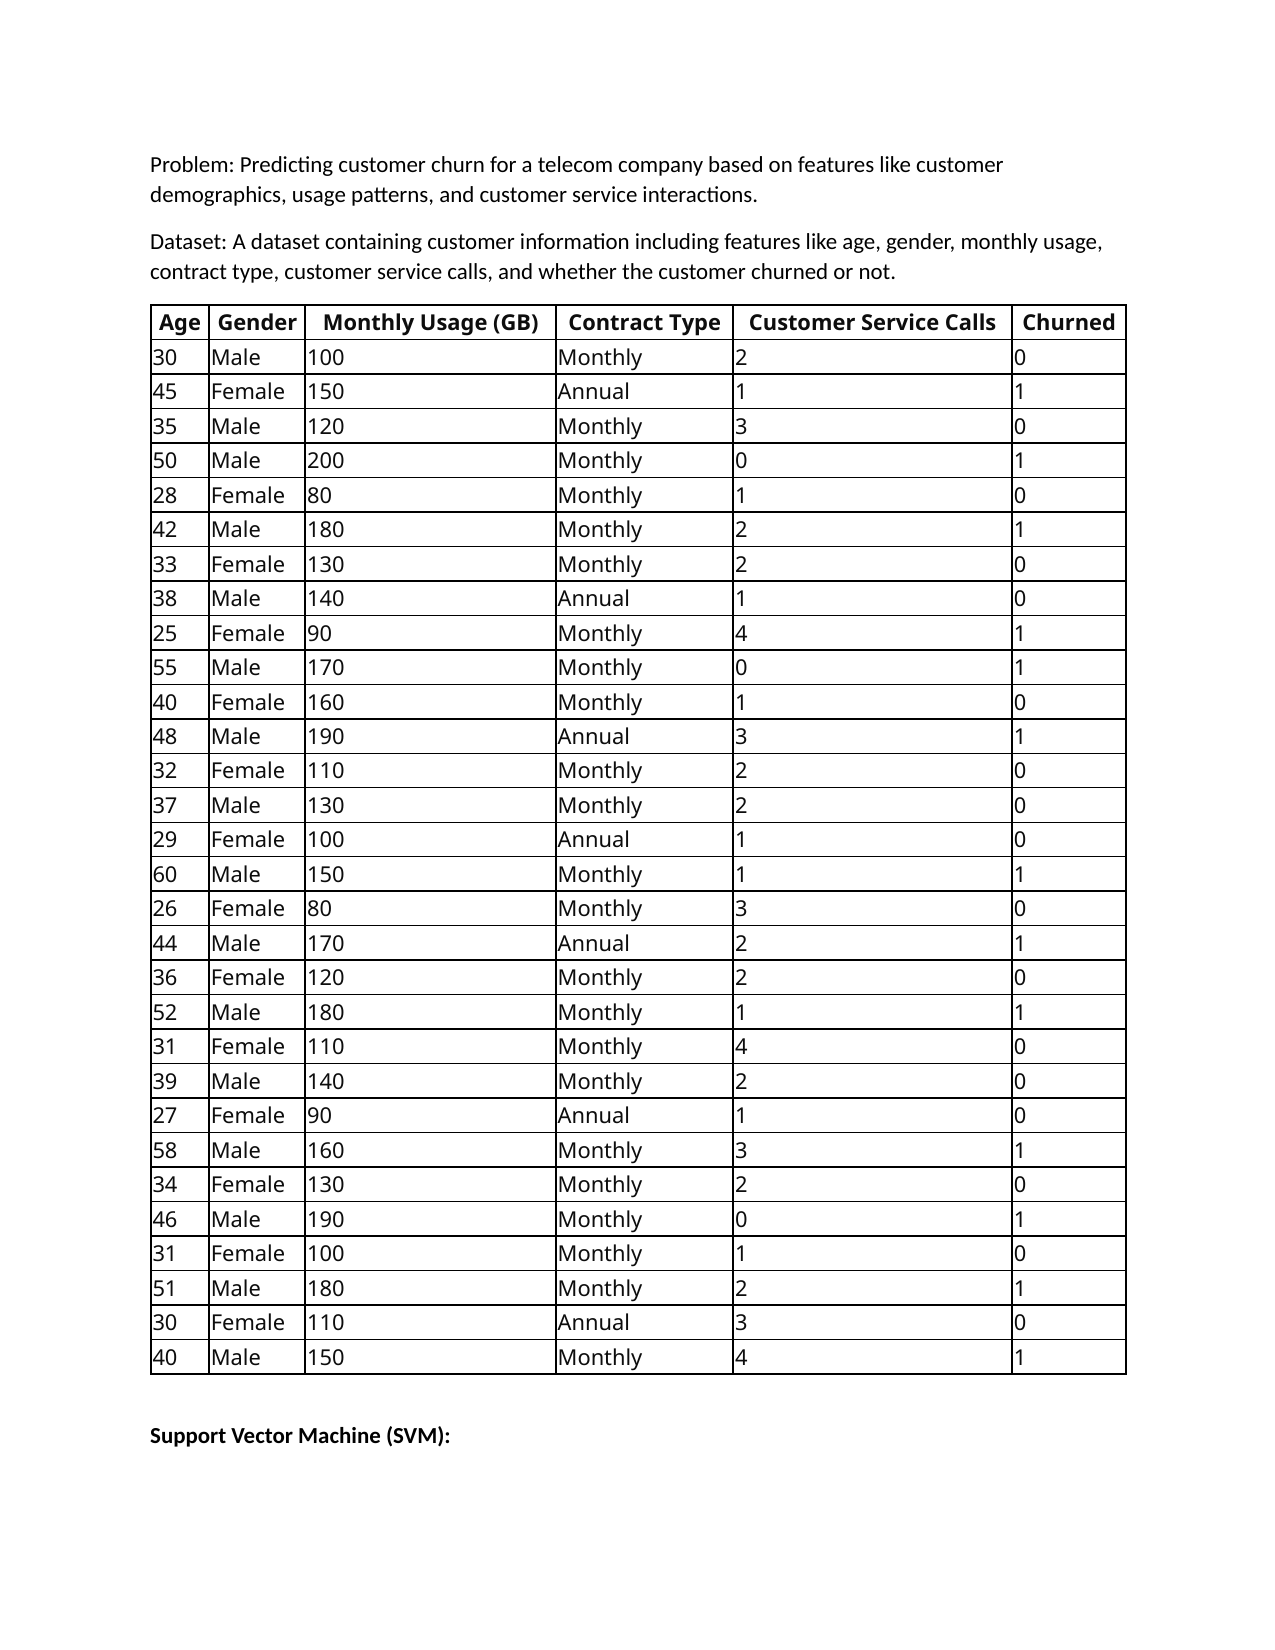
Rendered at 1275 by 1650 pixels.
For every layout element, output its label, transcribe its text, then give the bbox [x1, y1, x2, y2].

table_cell Male [210, 720, 304, 752]
table_cell Male [210, 857, 304, 890]
table_cell 2 [734, 1168, 1011, 1201]
table_cell Female [210, 1030, 304, 1063]
table_cell 2 [734, 754, 1011, 787]
table_cell Male [210, 651, 304, 683]
table_cell 150 [306, 857, 555, 890]
table_cell Female [210, 754, 304, 787]
table_cell 38 [152, 582, 208, 614]
table_cell 2 [734, 1271, 1011, 1304]
table_cell 0 [734, 1202, 1011, 1235]
table_cell 2 [734, 340, 1011, 373]
table_header Customer Service Calls [734, 306, 1011, 339]
table_cell 27 [152, 1099, 208, 1132]
table_cell 51 [152, 1271, 208, 1304]
table_cell 25 [152, 616, 208, 649]
table_cell 31 [152, 1237, 208, 1269]
table_cell 110 [306, 754, 555, 787]
table_cell 2 [734, 788, 1011, 821]
table_cell 45 [152, 375, 208, 408]
table_cell 3 [734, 720, 1011, 752]
table_cell 1 [734, 995, 1011, 1028]
table_cell 37 [152, 788, 208, 821]
table_cell Monthly [557, 547, 732, 580]
table_cell Male [210, 1340, 304, 1373]
table_cell 4 [734, 616, 1011, 649]
table_cell 52 [152, 995, 208, 1028]
table_header Gender [210, 306, 304, 339]
table_header Churned [1013, 306, 1125, 339]
table_cell 1 [734, 1237, 1011, 1269]
table_cell Male [210, 513, 304, 546]
table_cell 40 [152, 1340, 208, 1373]
table_cell 1 [1013, 995, 1125, 1028]
table_cell 170 [306, 926, 555, 959]
table_cell 58 [152, 1133, 208, 1166]
table_cell 30 [152, 1306, 208, 1338]
table_cell 1 [734, 1099, 1011, 1132]
table_cell 170 [306, 651, 555, 683]
table_cell 31 [152, 1030, 208, 1063]
table_cell 1 [734, 582, 1011, 614]
table_header Age [152, 306, 208, 339]
table_cell Annual [557, 720, 732, 752]
table_cell 1 [1013, 513, 1125, 546]
table_cell 0 [1013, 409, 1125, 442]
table_cell Female [210, 1168, 304, 1201]
table_cell 100 [306, 823, 555, 856]
table_cell 130 [306, 1168, 555, 1201]
table_cell 1 [1013, 857, 1125, 890]
table_cell 46 [152, 1202, 208, 1235]
table_cell 1 [1013, 375, 1125, 408]
table_cell Monthly [557, 754, 732, 787]
table_cell 1 [1013, 720, 1125, 752]
table_cell Annual [557, 823, 732, 856]
table_cell 0 [1013, 1099, 1125, 1132]
table_cell 1 [734, 857, 1011, 890]
table_cell Monthly [557, 961, 732, 994]
table_cell 3 [734, 892, 1011, 925]
table_cell 150 [306, 375, 555, 408]
table_cell 4 [734, 1030, 1011, 1063]
table_cell 4 [734, 1340, 1011, 1373]
table_cell 1 [1013, 1133, 1125, 1166]
text Problem: Predicting customer churn for a telecom company based on features like customer demographics, usage patterns, and customer service interactions. [150, 150, 1125, 208]
table_cell 1 [1013, 616, 1125, 649]
table_cell Male [210, 409, 304, 442]
table_cell 160 [306, 1133, 555, 1166]
table_cell Monthly [557, 1133, 732, 1166]
table_cell Female [210, 616, 304, 649]
table_cell Female [210, 478, 304, 511]
table_cell Annual [557, 375, 732, 408]
table_cell Monthly [557, 995, 732, 1028]
table_cell 180 [306, 995, 555, 1028]
table_cell 90 [306, 1099, 555, 1132]
table_cell 0 [734, 651, 1011, 683]
table_cell 0 [1013, 1064, 1125, 1097]
table_cell 0 [1013, 892, 1125, 925]
table_cell 48 [152, 720, 208, 752]
table_cell 1 [734, 375, 1011, 408]
table_cell 120 [306, 961, 555, 994]
table_cell Female [210, 1306, 304, 1338]
table_cell 30 [152, 340, 208, 373]
table_cell 0 [1013, 1030, 1125, 1063]
table_cell Annual [557, 1099, 732, 1132]
table_cell 28 [152, 478, 208, 511]
table_cell 130 [306, 547, 555, 580]
table_cell Monthly [557, 616, 732, 649]
table_cell Monthly [557, 1168, 732, 1201]
table_header Contract Type [557, 306, 732, 339]
table_cell 40 [152, 685, 208, 718]
table_cell 33 [152, 547, 208, 580]
table_cell 2 [734, 547, 1011, 580]
table_cell 0 [1013, 1306, 1125, 1338]
table_cell 36 [152, 961, 208, 994]
table_cell Male [210, 788, 304, 821]
table_cell 200 [306, 444, 555, 477]
table_cell 1 [1013, 1271, 1125, 1304]
table_cell Male [210, 1064, 304, 1097]
table_cell 0 [1013, 478, 1125, 511]
table_cell 1 [734, 823, 1011, 856]
table_cell 90 [306, 616, 555, 649]
table_cell Annual [557, 1306, 732, 1338]
table_cell 1 [1013, 926, 1125, 959]
table_cell Female [210, 685, 304, 718]
table_cell 120 [306, 409, 555, 442]
table_cell Monthly [557, 513, 732, 546]
table_cell Monthly [557, 409, 732, 442]
table_cell Monthly [557, 651, 732, 683]
table_cell 190 [306, 1202, 555, 1235]
table_cell 80 [306, 892, 555, 925]
table_cell 50 [152, 444, 208, 477]
table_cell 140 [306, 582, 555, 614]
table_cell Female [210, 547, 304, 580]
table_cell 80 [306, 478, 555, 511]
table_cell Female [210, 375, 304, 408]
table_cell 0 [1013, 685, 1125, 718]
table_cell Monthly [557, 892, 732, 925]
table_cell Male [210, 1202, 304, 1235]
table_cell Annual [557, 582, 732, 614]
table_cell Monthly [557, 788, 732, 821]
table_cell Male [210, 995, 304, 1028]
table_cell 190 [306, 720, 555, 752]
table_cell Annual [557, 926, 732, 959]
table_cell Monthly [557, 1202, 732, 1235]
table_cell 180 [306, 1271, 555, 1304]
table_cell 2 [734, 1064, 1011, 1097]
table_cell Female [210, 961, 304, 994]
text Dataset: A dataset containing customer information including features like age, gender, monthly usage, contract type, customer service calls, and whether the customer churned or not. [150, 227, 1125, 285]
table_cell 110 [306, 1306, 555, 1338]
table_cell 2 [734, 961, 1011, 994]
table_cell 35 [152, 409, 208, 442]
table_cell Male [210, 926, 304, 959]
table_cell Female [210, 1237, 304, 1269]
table_cell 29 [152, 823, 208, 856]
table_cell Female [210, 1099, 304, 1132]
table_cell Male [210, 340, 304, 373]
table_cell 0 [1013, 340, 1125, 373]
table_cell Male [210, 444, 304, 477]
table_cell 0 [734, 444, 1011, 477]
table_cell Male [210, 1271, 304, 1304]
table_cell Monthly [557, 340, 732, 373]
table_cell Male [210, 1133, 304, 1166]
table_cell 0 [1013, 754, 1125, 787]
table_cell 3 [734, 1133, 1011, 1166]
table_cell Monthly [557, 1064, 732, 1097]
table_cell Monthly [557, 1340, 732, 1373]
table_cell 150 [306, 1340, 555, 1373]
table_cell 32 [152, 754, 208, 787]
table_cell Monthly [557, 857, 732, 890]
table_cell 0 [1013, 788, 1125, 821]
table_cell 140 [306, 1064, 555, 1097]
table_cell 1 [734, 685, 1011, 718]
table_cell 3 [734, 409, 1011, 442]
table_cell 0 [1013, 1168, 1125, 1201]
table_cell 100 [306, 340, 555, 373]
table_cell 60 [152, 857, 208, 890]
table_cell 0 [1013, 823, 1125, 856]
table_cell Monthly [557, 444, 732, 477]
table_cell 34 [152, 1168, 208, 1201]
table_cell 100 [306, 1237, 555, 1269]
table_cell 110 [306, 1030, 555, 1063]
table_cell 130 [306, 788, 555, 821]
table_cell 1 [1013, 1202, 1125, 1235]
table_cell 0 [1013, 547, 1125, 580]
table_cell Monthly [557, 685, 732, 718]
text Support Vector Machine (SVM): [150, 1421, 1125, 1449]
table_cell 2 [734, 926, 1011, 959]
table_cell 3 [734, 1306, 1011, 1338]
table_cell 0 [1013, 582, 1125, 614]
table_cell 0 [1013, 1237, 1125, 1269]
table_cell 180 [306, 513, 555, 546]
table_cell Female [210, 823, 304, 856]
table_cell 1 [1013, 1340, 1125, 1373]
table_cell 1 [1013, 651, 1125, 683]
table_cell Monthly [557, 478, 732, 511]
table_cell 0 [1013, 961, 1125, 994]
table_cell 1 [1013, 444, 1125, 477]
table_cell 26 [152, 892, 208, 925]
table_cell Monthly [557, 1237, 732, 1269]
table_cell Monthly [557, 1030, 732, 1063]
table_cell Male [210, 582, 304, 614]
table_cell 55 [152, 651, 208, 683]
table_header Monthly Usage (GB) [306, 306, 555, 339]
table_cell 42 [152, 513, 208, 546]
table_cell 160 [306, 685, 555, 718]
table_cell Monthly [557, 1271, 732, 1304]
table_cell 1 [734, 478, 1011, 511]
table_cell 39 [152, 1064, 208, 1097]
table_cell 2 [734, 513, 1011, 546]
table_cell 44 [152, 926, 208, 959]
table_cell Female [210, 892, 304, 925]
